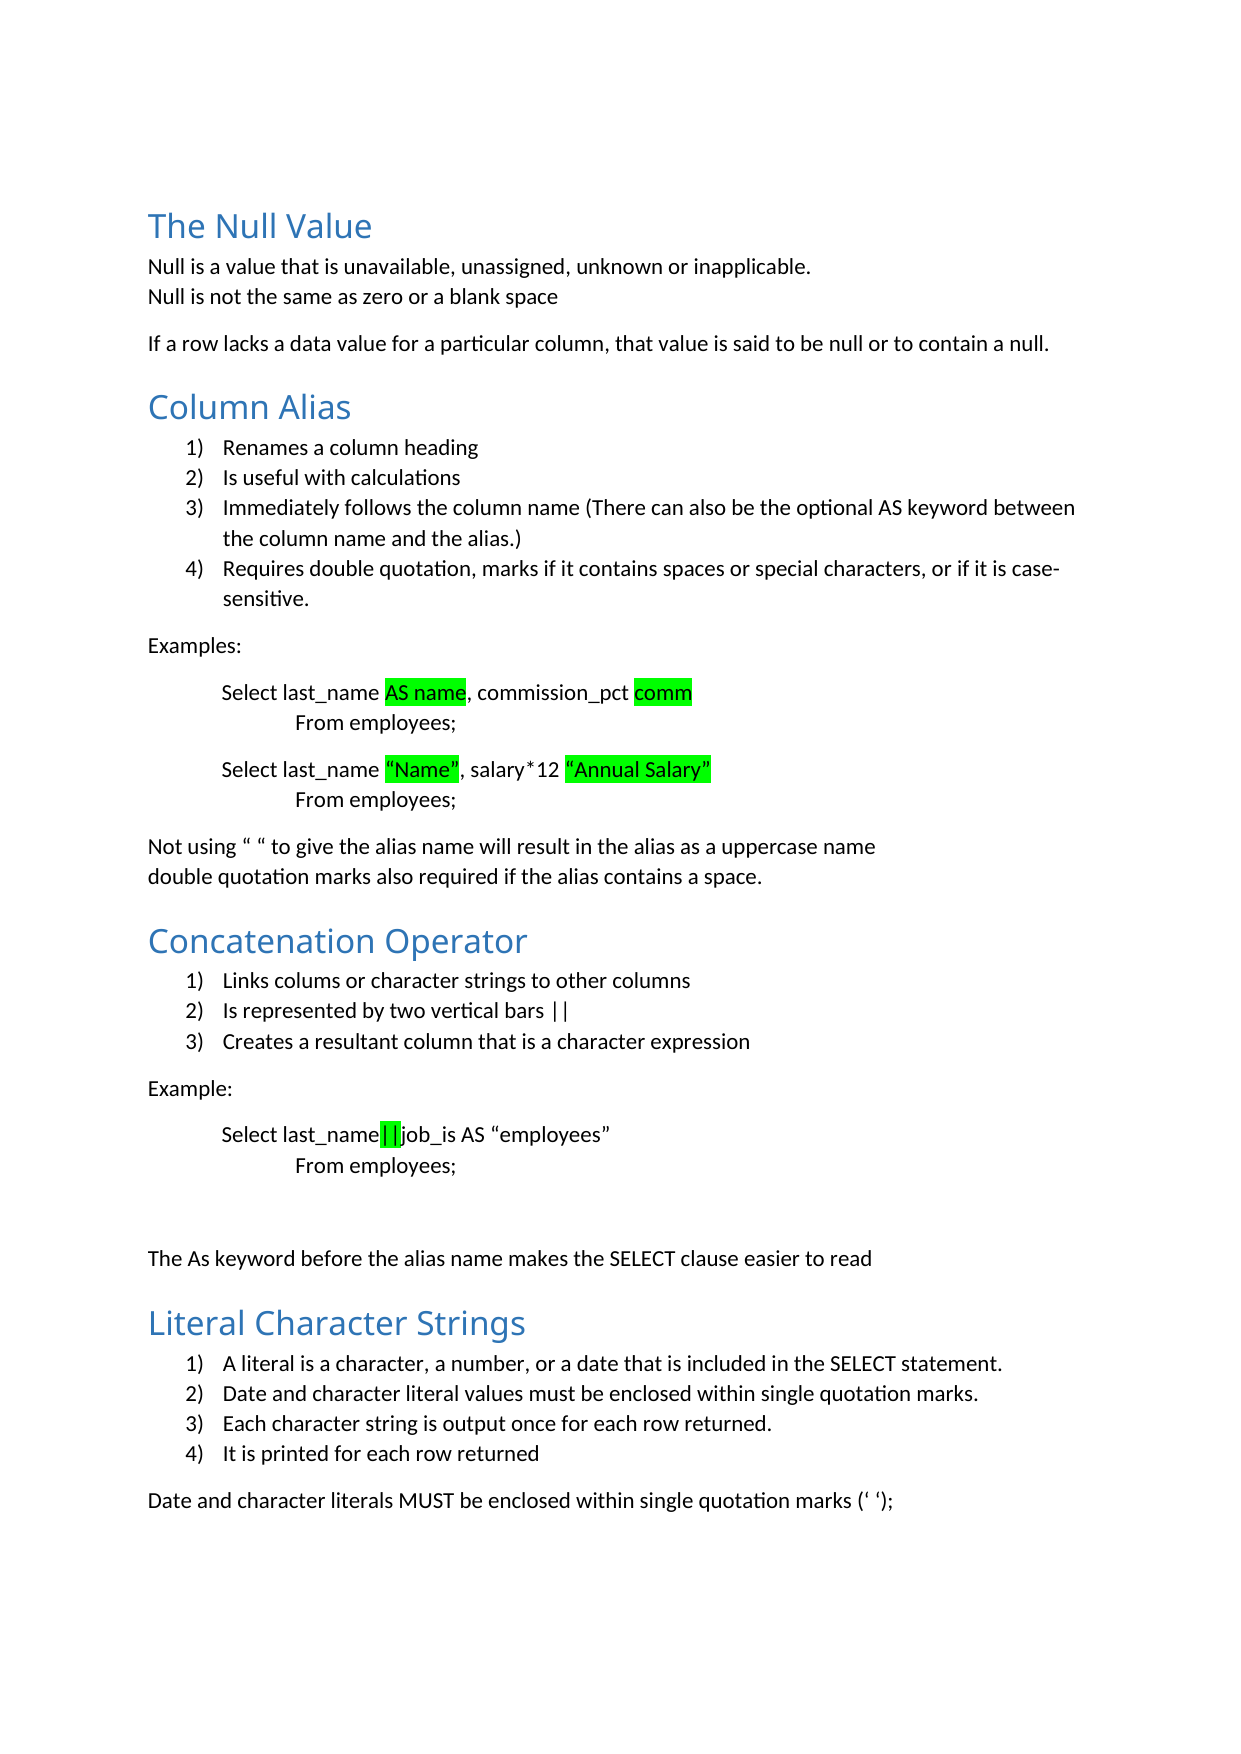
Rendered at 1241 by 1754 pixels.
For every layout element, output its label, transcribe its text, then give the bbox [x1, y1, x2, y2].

list Requires double quotation, marks if it contains spaces or special characters, or if it is case-sensitive. [185, 554, 1093, 612]
list Is represented by two vertical bars || [185, 997, 1093, 1024]
list Links colums or character strings to other columns [185, 966, 1093, 994]
text Select last_name AS name, commission_pct comm From employees; [148, 678, 1093, 736]
text Null is a value that is unavailable, unassigned, unknown or inapplicable. Null is not the same as zero or a blank space [148, 252, 1093, 310]
list Is useful with calculations [185, 463, 1093, 491]
text Not using “ “ to give the alias name will result in the alias as a uppercase name double quotation marks also required if the alias contains a space. [148, 832, 1093, 890]
list Date and character literal values must be enclosed within single quotation marks. [185, 1379, 1093, 1407]
subtitle The Null Value [148, 203, 1093, 248]
text Examples: [148, 631, 1093, 659]
text Example: [148, 1074, 1093, 1102]
list A literal is a character, a number, or a date that is included in the SELECT statement. [185, 1349, 1093, 1377]
text Select last_name||job_is AS “employees” From employees; [148, 1121, 1093, 1179]
subtitle Column Alias [148, 384, 1093, 429]
subtitle Concatenation Operator [148, 917, 1093, 963]
text Select last_name “Name”, salary*12 “Annual Salary” From employees; [148, 755, 1093, 813]
list Immediately follows the column name (There can also be the optional AS keyword between the column name and the alias.) [185, 493, 1093, 552]
text The As keyword before the alias name makes the SELECT clause easier to read [148, 1244, 1093, 1272]
text Date and character literals MUST be enclosed within single quotation marks (‘ ‘); [148, 1486, 1093, 1514]
list Creates a resultant column that is a character expression [185, 1027, 1093, 1055]
subtitle Literal Character Strings [148, 1300, 1093, 1345]
text If a row lacks a data value for a particular column, that value is said to be null or to contain a null. [148, 329, 1093, 357]
list Each character string is output once for each row returned. [185, 1409, 1093, 1437]
list It is printed for each row returned [185, 1439, 1093, 1467]
list Renames a column heading [185, 433, 1093, 461]
